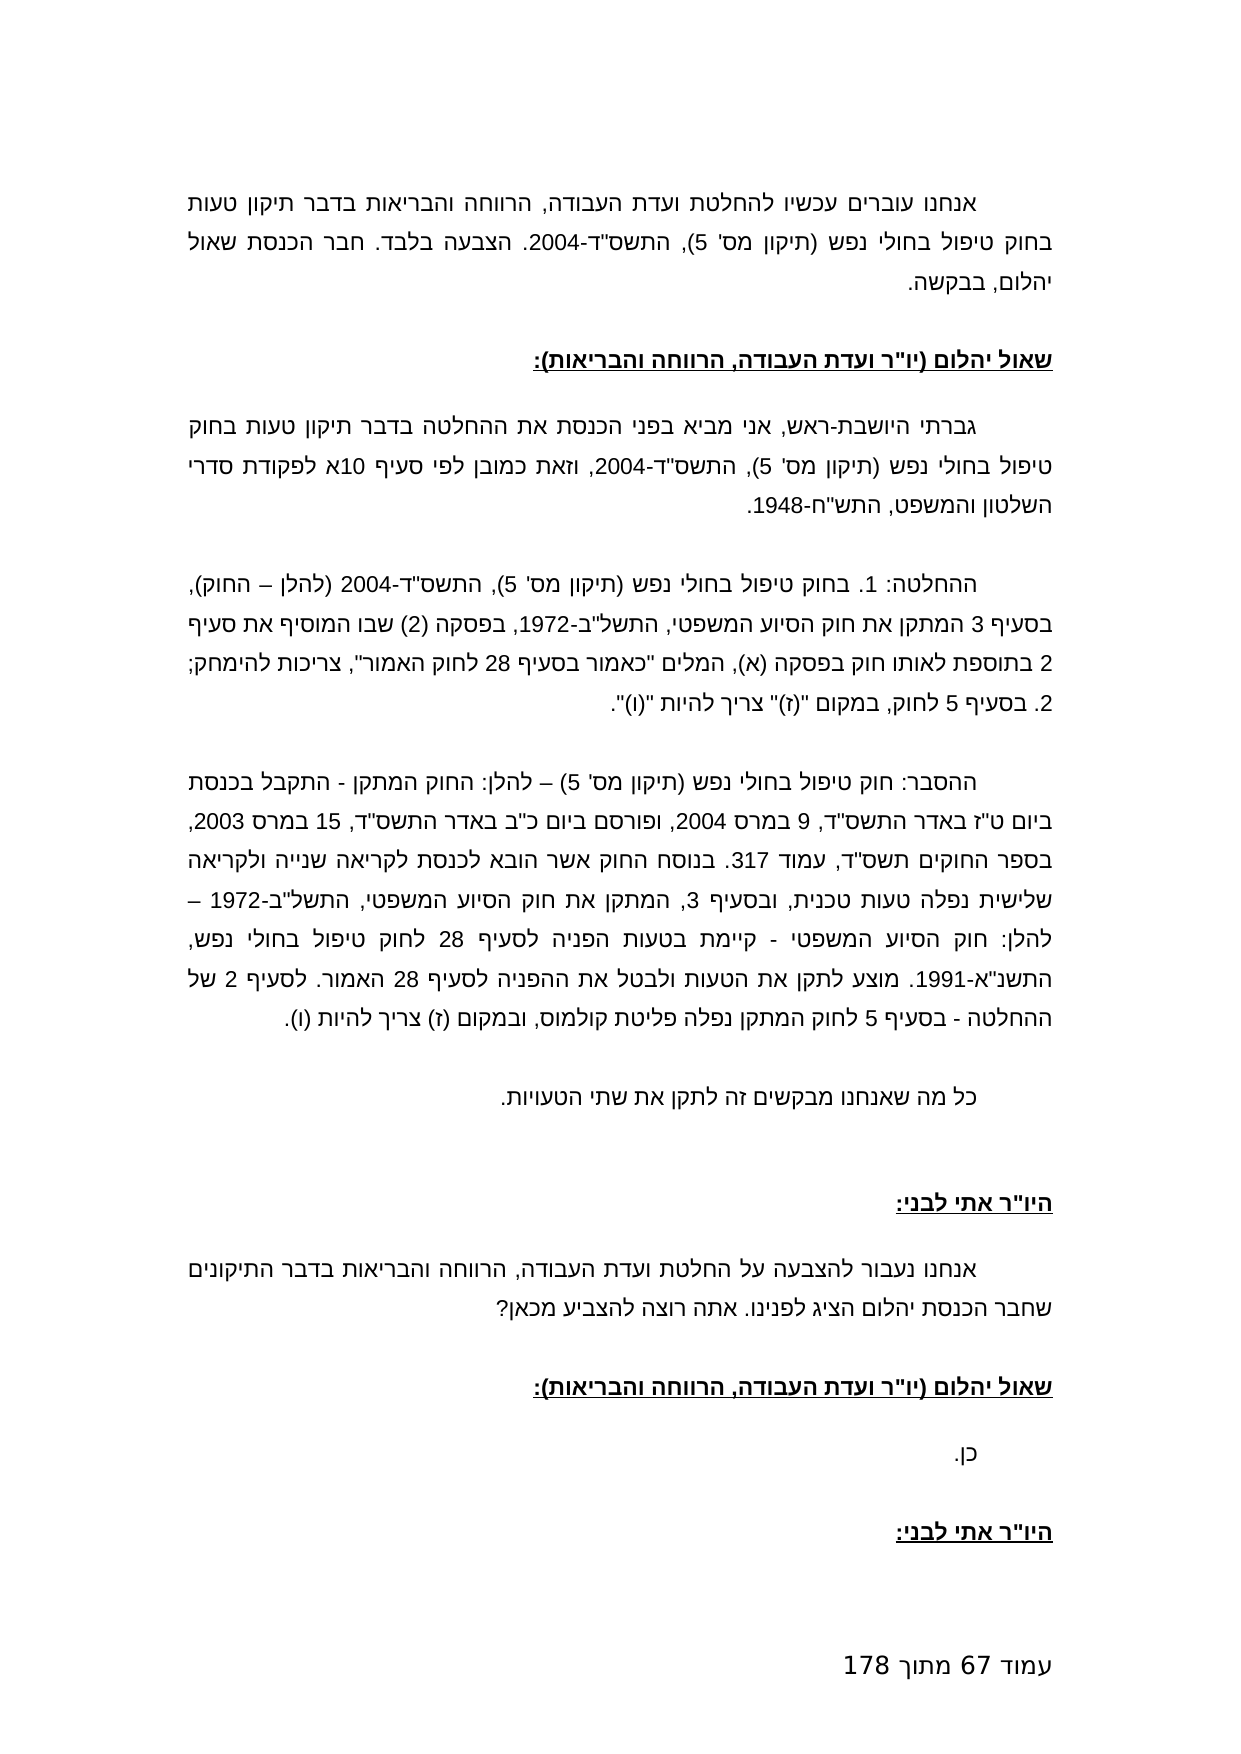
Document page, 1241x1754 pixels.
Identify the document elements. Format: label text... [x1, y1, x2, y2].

text היו"ר אתי לבני: [187, 1519, 1053, 1545]
text היו"ר אתי לבני: [187, 1190, 1053, 1216]
text כן. [187, 1440, 1053, 1466]
text כל מה שאנחנו מבקשים זה לתקן את שתי הטעויות. [187, 1084, 1053, 1111]
text אנחנו עוברים עכשיו להחלטת ועדת העבודה, הרווחה והבריאות בדבר תיקון טעות בחוק טיפול בחולי נפש (תיקון מס' 5), התשס"ד-2004. הצבעה בלבד. חבר הכנסת שאול יהלום, בבקשה. [187, 189, 1053, 295]
text ההחלטה: 1. בחוק טיפול בחולי נפש (תיקון מס' 5), התשס"ד-2004 (להלן – החוק), בסעיף 3 המתקן את חוק הסיוע המשפטי, התשל"ב-1972, בפסקה (2) שבו המוסיף את סעיף 2 בתוספת לאותו חוק בפסקה (א), המלים "כאמור בסעיף 28 לחוק האמור", צריכות להימחק; 2. בסעיף 5 לחוק, במקום "(ז)" צריך להיות "(ו)". [187, 571, 1053, 716]
text שאול יהלום (יו"ר ועדת העבודה, הרווחה והבריאות): [187, 1374, 1053, 1400]
text גברתי היושבת-ראש, אני מביא בפני הכנסת את ההחלטה בדבר תיקון טעות בחוק טיפול בחולי נפש (תיקון מס' 5), התשס"ד-2004, וזאת כמובן לפי סעיף 10א לפקודת סדרי השלטון והמשפט, התש"ח-1948. [187, 413, 1053, 518]
text שאול יהלום (יו"ר ועדת העבודה, הרווחה והבריאות): [187, 347, 1053, 374]
text ההסבר: חוק טיפול בחולי נפש (תיקון מס' 5) – להלן: החוק המתקן - התקבל בכנסת ביום ט"ז באדר התשס"ד, 9 במרס 2004, ופורסם ביום כ"ב באדר התשס"ד, 15 במרס 2003, בספר החוקים תשס"ד, עמוד 317. בנוסח החוק אשר הובא לכנסת לקריאה שנייה ולקריאה שלישית נפלה טעות טכנית, ובסעיף 3, המתקן את חוק הסיוע המשפטי, התשל"ב-1972 – להלן: חוק הסיוע המשפטי - קיימת בטעות הפניה לסעיף 28 לחוק טיפול בחולי נפש, התשנ"א-1991. מוצע לתקן את הטעות ולבטל את ההפניה לסעיף 28 האמור. לסעיף 2 של ההחלטה - בסעיף 5 לחוק המתקן נפלה פליטת קולמוס, ובמקום (ז) צריך להיות (ו). [187, 768, 1053, 1032]
text אנחנו נעבור להצבעה על החלטת ועדת העבודה, הרווחה והבריאות בדבר התיקונים שחבר הכנסת יהלום הציג לפנינו. אתה רוצה להצביע מכאן? [187, 1256, 1053, 1321]
